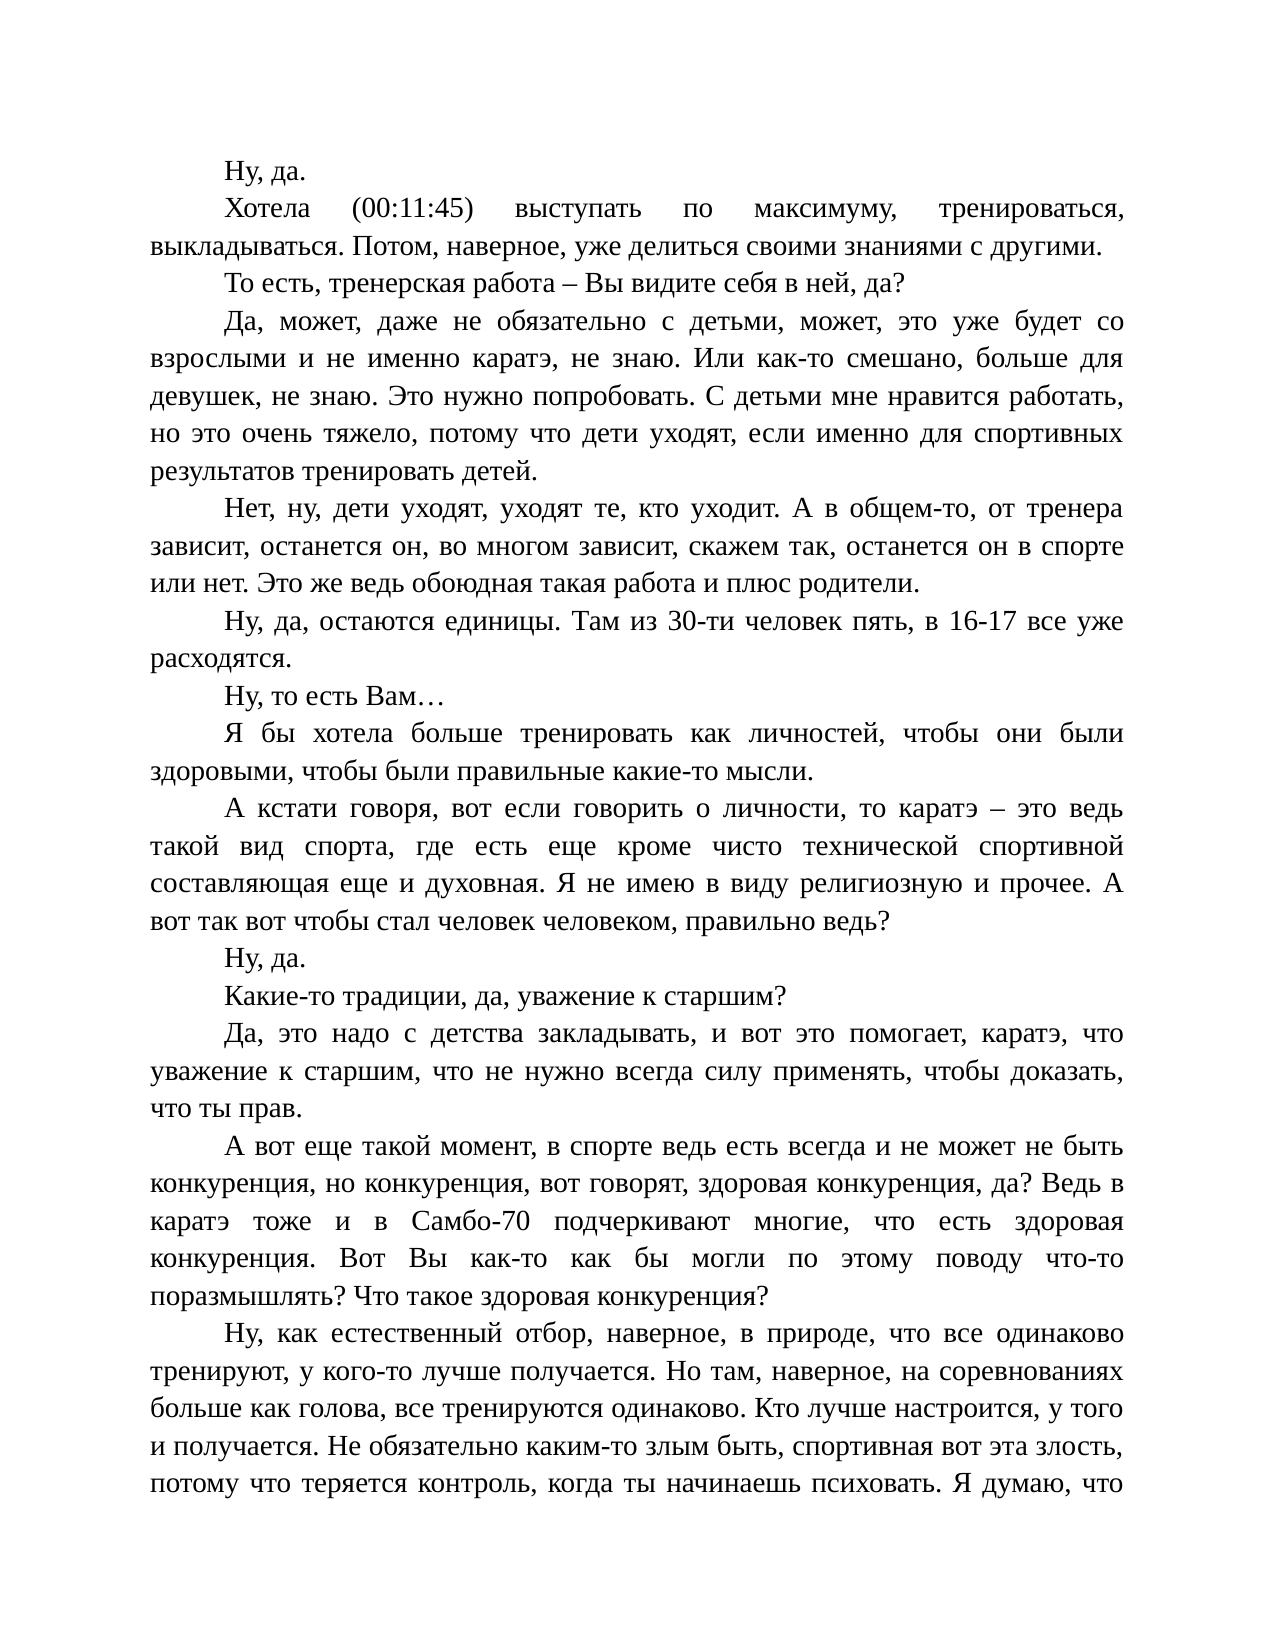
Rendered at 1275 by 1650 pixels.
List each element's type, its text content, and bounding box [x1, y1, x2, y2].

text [150, 1312, 1125, 1500]
text То есть, тренерская работа – Вы видите себя в ней, да? [150, 262, 1125, 300]
text Ну, да. [150, 937, 1125, 975]
text А кстати говоря, вот если говорить о личности, то каратэ – это ведь такой вид спорта, где есть еще кроме чисто технической спортивной составляющая еще и духовная. Я не имею в виду религиозную и прочее. А вот так вот чтобы стал человек человеком, правильно ведь? [150, 787, 1125, 937]
text Да, может, даже не обязательно с детьми, может, это уже будет со взрослыми и не именно каратэ, не знаю. Или как-то смешано, больше для девушек, не знаю. Это нужно попробовать. С детьми мне нравится работать, но это очень тяжело, потому что дети уходят, если именно для спортивных результатов тренировать детей. [150, 300, 1125, 487]
text Хотела (00:11:45) выступать по максимуму, тренироваться, выкладываться. Потом, наверное, уже делиться своими знаниями с другими. [150, 187, 1125, 262]
text Да, это надо с детства закладывать, и вот это помогает, каратэ, что уважение к старшим, что не нужно всегда силу применять, чтобы доказать, что ты прав. [150, 1012, 1125, 1125]
text Какие-то традиции, да, уважение к старшим? [150, 975, 1125, 1012]
text Нет, ну, дети уходят, уходят те, кто уходит. А в общем-то, от тренера зависит, останется он, во многом зависит, скажем так, останется он в спорте или нет. Это же ведь обоюдная такая работа и плюс родители. [150, 487, 1125, 600]
text Ну, то есть Вам… [150, 675, 1125, 712]
text Ну, да. [150, 150, 1125, 187]
text Я бы хотела больше тренировать как личностей, чтобы они были здоровыми, чтобы были правильные какие-то мысли. [150, 712, 1125, 787]
text А вот еще такой момент, в спорте ведь есть всегда и не может не быть конкуренция, но конкуренция, вот говорят, здоровая конкуренция, да? Ведь в каратэ тоже и в Самбо-70 подчеркивают многие, что есть здоровая конкуренция. Вот Вы как-то как бы могли по этому поводу что-то поразмышлять? Что такое здоровая конкуренция? [150, 1125, 1125, 1312]
text Ну, да, остаются единицы. Там из 30-ти человек пять, в 16-17 все уже расходятся. [150, 600, 1125, 675]
